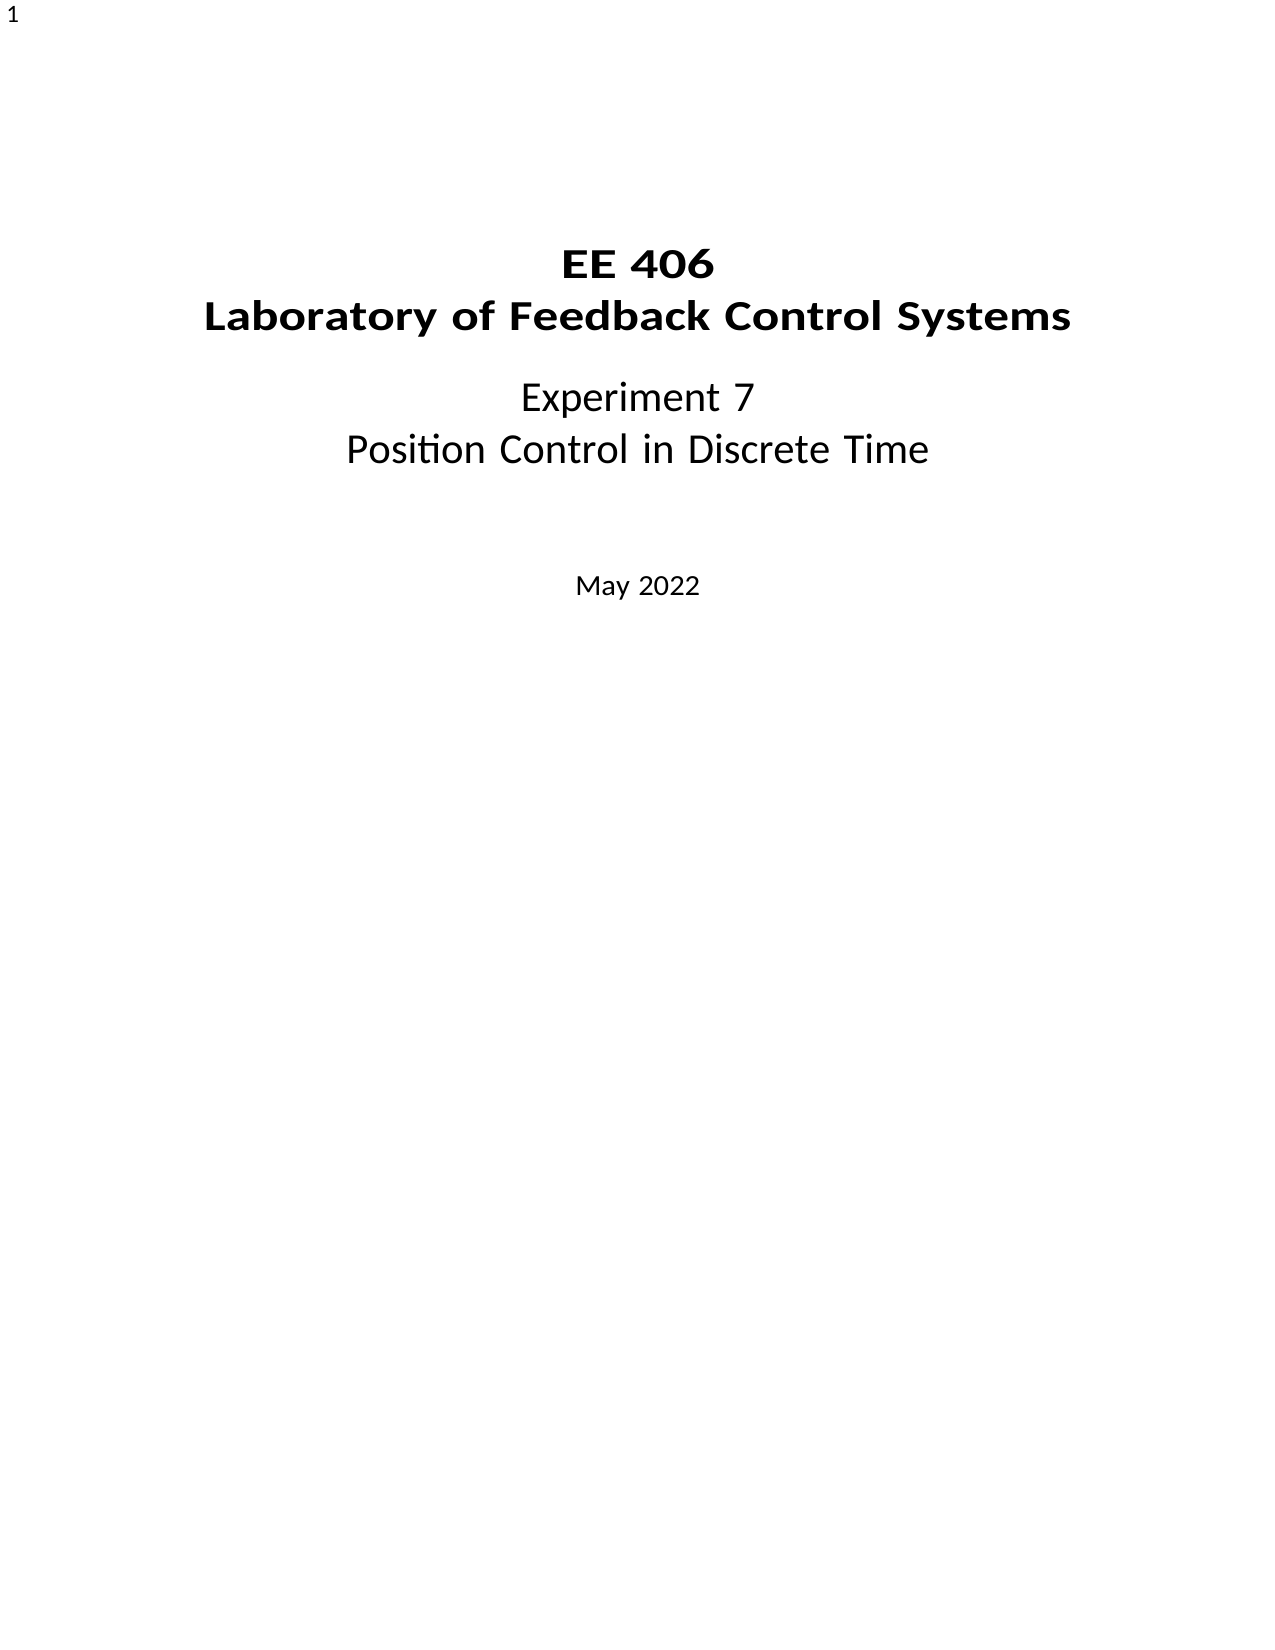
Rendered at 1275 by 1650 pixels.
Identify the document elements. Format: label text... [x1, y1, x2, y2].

title EE 406 [344, 237, 931, 289]
title Laboratory of Feedback Control Systems [202, 289, 1073, 341]
text May 2022 [344, 567, 931, 603]
text Experiment 7 [344, 370, 931, 422]
text Position Control in Discrete Time [344, 422, 931, 474]
